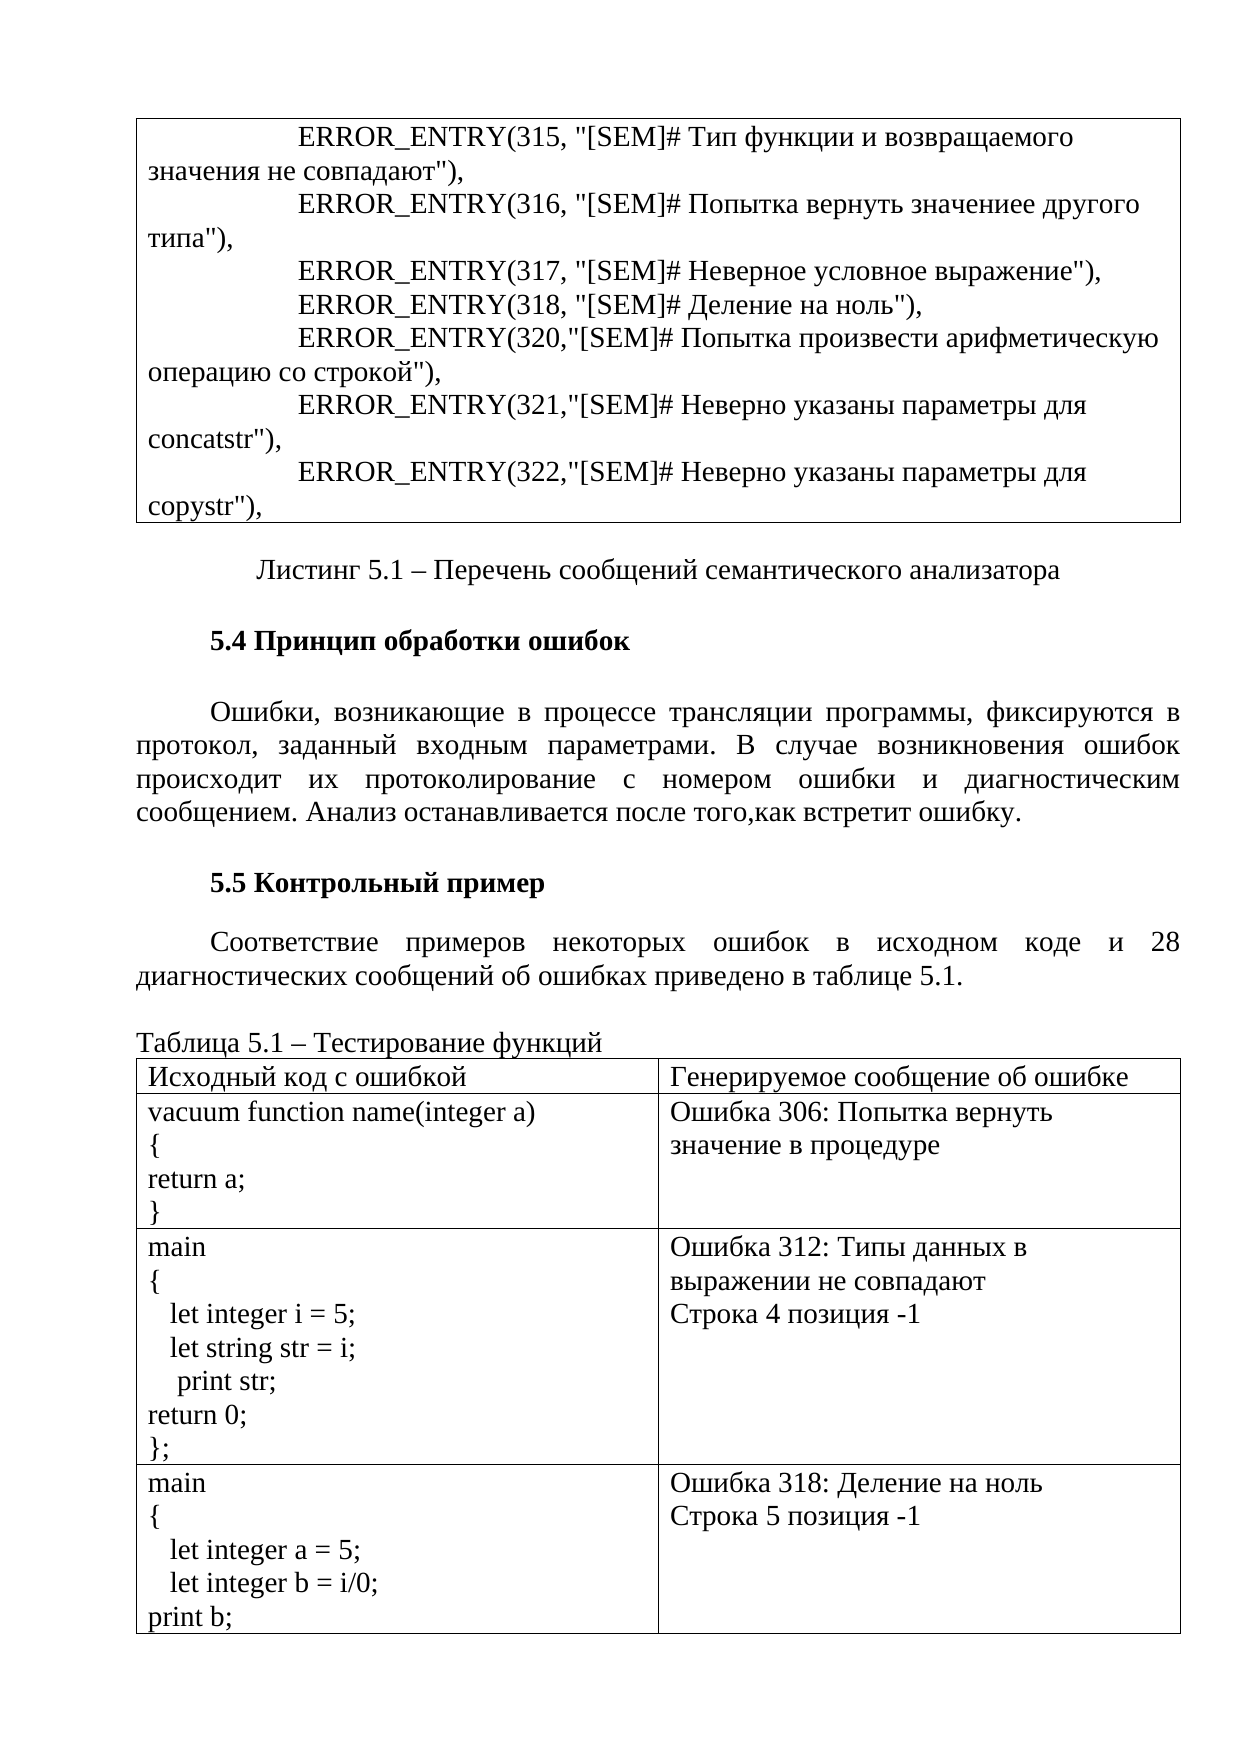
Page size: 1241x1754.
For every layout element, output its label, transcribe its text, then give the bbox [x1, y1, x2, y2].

table_header Генерируемое сообщение об ошибке [659, 1059, 1180, 1093]
text Соответствие примеров некоторых ошибок в исходном коде и 28 диагностических сообщений об ошибках приведено в таблице 5.1. [136, 924, 1181, 991]
subtitle 5.5 Контрольный пример [136, 866, 1181, 899]
table_cell Ошибка 306: Попытка вернуть значение в процедуре [659, 1094, 1180, 1228]
table_cell main { let integer i = 5; let string str = i; print str; return 0; }; [137, 1229, 658, 1464]
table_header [137, 119, 1180, 522]
text Таблица 5.1 – Тестирование функций [136, 1025, 1181, 1058]
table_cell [659, 1465, 1180, 1633]
table_header Исходный код с ошибкой [137, 1059, 658, 1093]
table_cell Ошибка 312: Типы данных в выражении не совпадают Строка 4 позиция -1 [659, 1229, 1180, 1464]
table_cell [137, 1465, 658, 1633]
subtitle Ошибки, возникающие в процессе трансляции программы, фиксируются в протокол, заданный входным параметрами. В случае возникновения ошибок происходит их протоколирование с номером ошибки и диагностическим сообщением. Анализ останавливается после того,как встретит ошибку. [136, 694, 1181, 828]
subtitle 5.4 Принцип обработки ошибок [136, 623, 1181, 656]
table_cell vacuum function name(integer a) { return a; } [137, 1094, 658, 1228]
text Листинг 5.1 – Перечень сообщений семантического анализатора [136, 552, 1181, 585]
